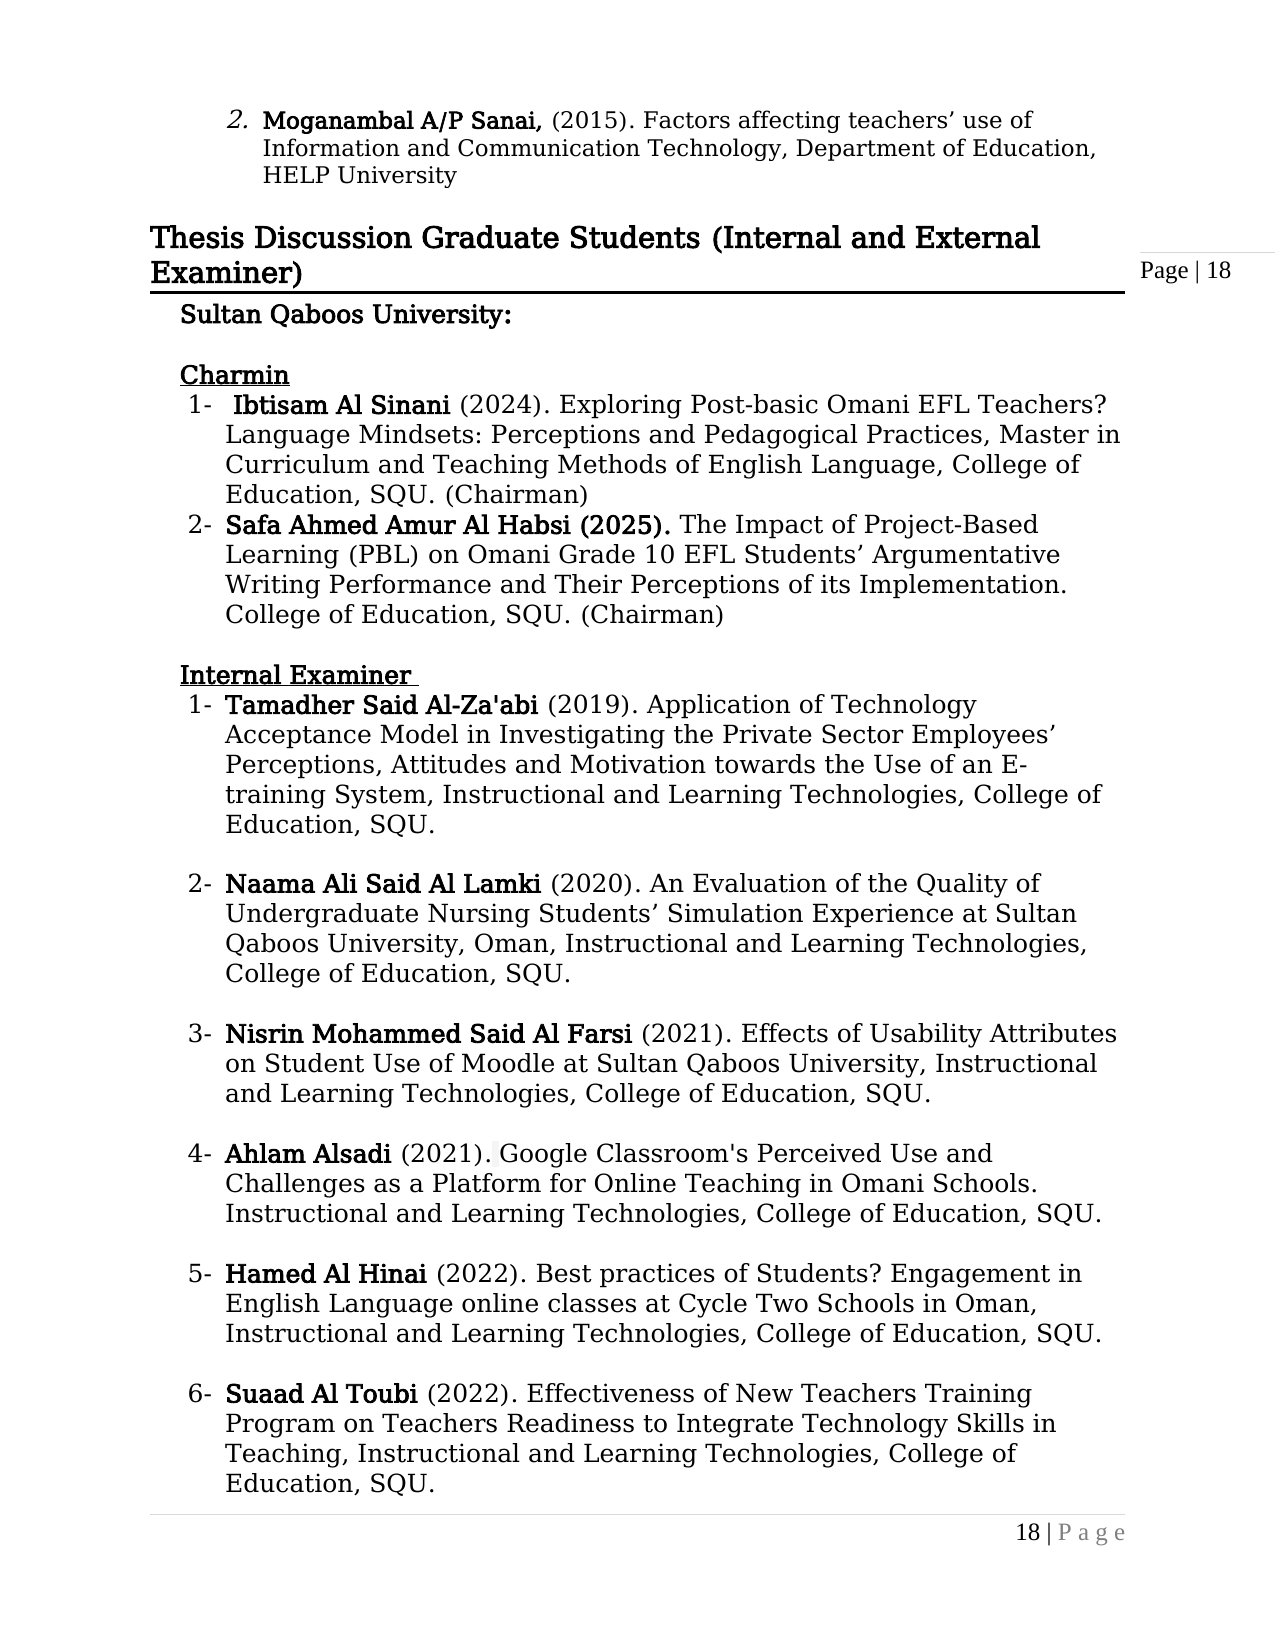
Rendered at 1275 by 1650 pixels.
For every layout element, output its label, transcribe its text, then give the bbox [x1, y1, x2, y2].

text Sultan Qaboos University: [179, 294, 1125, 329]
list Suaad Al Toubi (2022). Effectiveness of New Teachers Training Program on Teachers Readiness to Integrate Technology Skills in Teaching, Instructional and Learning Technologies, College of Education, SQU. [187, 1378, 1125, 1498]
list Safa Ahmed Amur Al Habsi (2025). The Impact of Project-Based Learning (PBL) on Omani Grade 10 EFL Students’ Argumentative Writing Performance and Their Perceptions of its Implementation. College of Education, SQU. (Chairman) [187, 509, 1125, 629]
list Naama Ali Said Al Lamki (2020). An Evaluation of the Quality of Undergraduate Nursing Students’ Simulation Experience at Sultan Qaboos University, Oman, Instructional and Learning Technologies, College of Education, SQU. [187, 868, 1125, 988]
list Hamed Al Hinai (2022). Best practices of Students? Engagement in English Language online classes at Cycle Two Schools in Oman, Instructional and Learning Technologies, College of Education, SQU. [187, 1258, 1125, 1348]
text Internal Examiner [179, 659, 1125, 689]
list Tamadher Said Al-Za'abi (2019). Application of Technology Acceptance Model in Investigating the Private Sector Employees’ Perceptions, Attitudes and Motivation towards the Use of an E-training System, Instructional and Learning Technologies, College of Education, SQU. [187, 689, 1125, 839]
text Thesis Discussion Graduate Students (Internal and External Examiner) [150, 219, 1125, 291]
list Ibtisam Al Sinani (2024). Exploring Post-basic Omani EFL Teachers? Language Mindsets: Perceptions and Pedagogical Practices, Master in Curriculum and Teaching Methods of English Language, College of Education, SQU. (Chairman) [187, 389, 1125, 509]
list Ahlam Alsadi (2021). Google Classroom's Perceived Use and Challenges as a Platform for Online Teaching in Omani Schools. Instructional and Learning Technologies, College of Education, SQU. [187, 1138, 1125, 1228]
text Charmin [179, 359, 1125, 389]
list Nisrin Mohammed Said Al Farsi (2021). Effects of Usability Attributes on Student Use of Moodle at Sultan Qaboos University, Instructional and Learning Technologies, College of Education, SQU. [187, 1018, 1125, 1108]
list Moganambal A/P Sanai, (2015). Factors affecting teachers’ use of Information and Communication Technology, Department of Education, HELP University [225, 104, 1125, 189]
